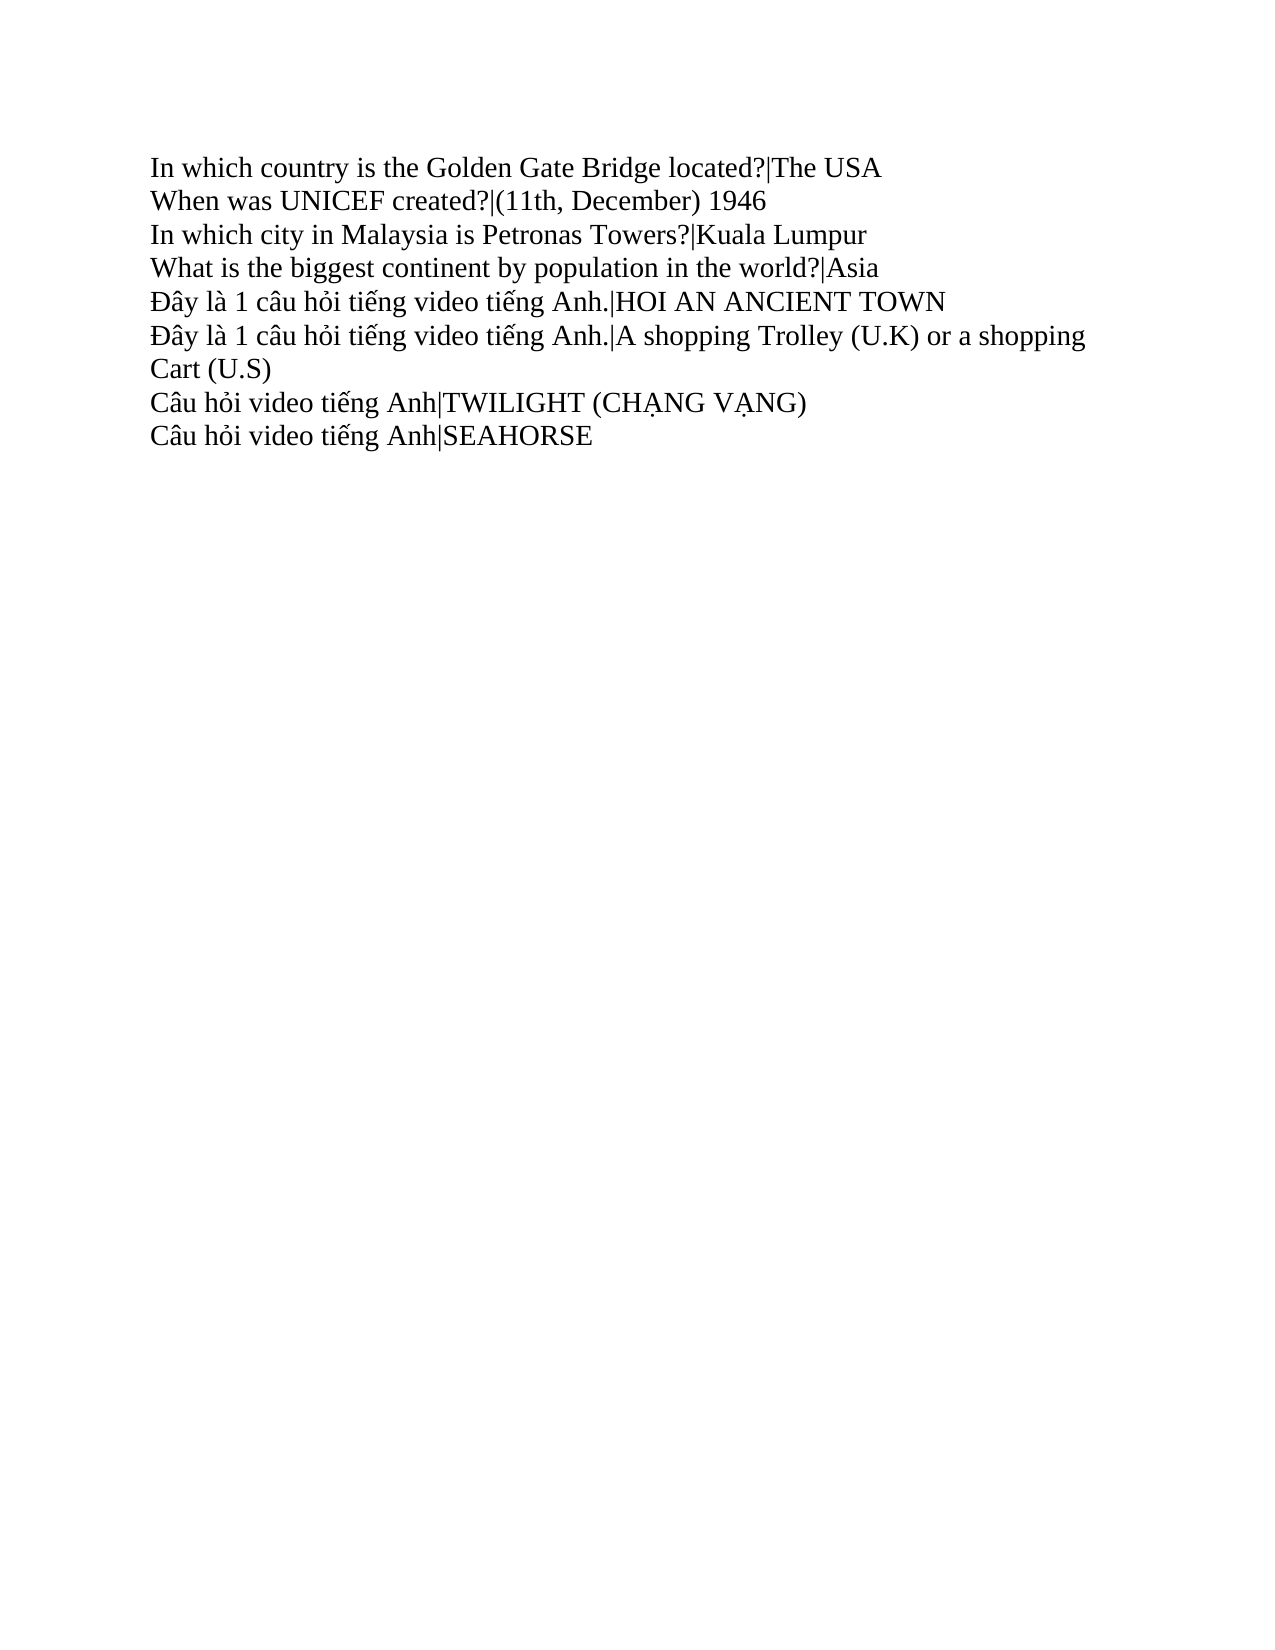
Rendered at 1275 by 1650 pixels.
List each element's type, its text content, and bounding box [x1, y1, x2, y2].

text Đây là 1 câu hỏi tiếng video tiếng Anh.|HOI AN ANCIENT TOWN [150, 284, 1125, 318]
text In which country is the Golden Gate Bridge located?|The USA [150, 150, 1125, 183]
text Câu hỏi video tiếng Anh|TWILIGHT (CHẠNG VẠNG) [150, 385, 1125, 418]
text What is the biggest continent by population in the world?|Asia [150, 251, 1125, 284]
text Đây là 1 câu hỏi tiếng video tiếng Anh.|A shopping Trolley (U.K) or a shopping Cart (U.S) [150, 318, 1125, 385]
text Câu hỏi video tiếng Anh|SEAHORSE [150, 418, 1125, 452]
text When was UNICEF created?|(11th, December) 1946 [150, 183, 1125, 217]
text In which city in Malaysia is Petronas Towers?|Kuala Lumpur [150, 217, 1125, 251]
